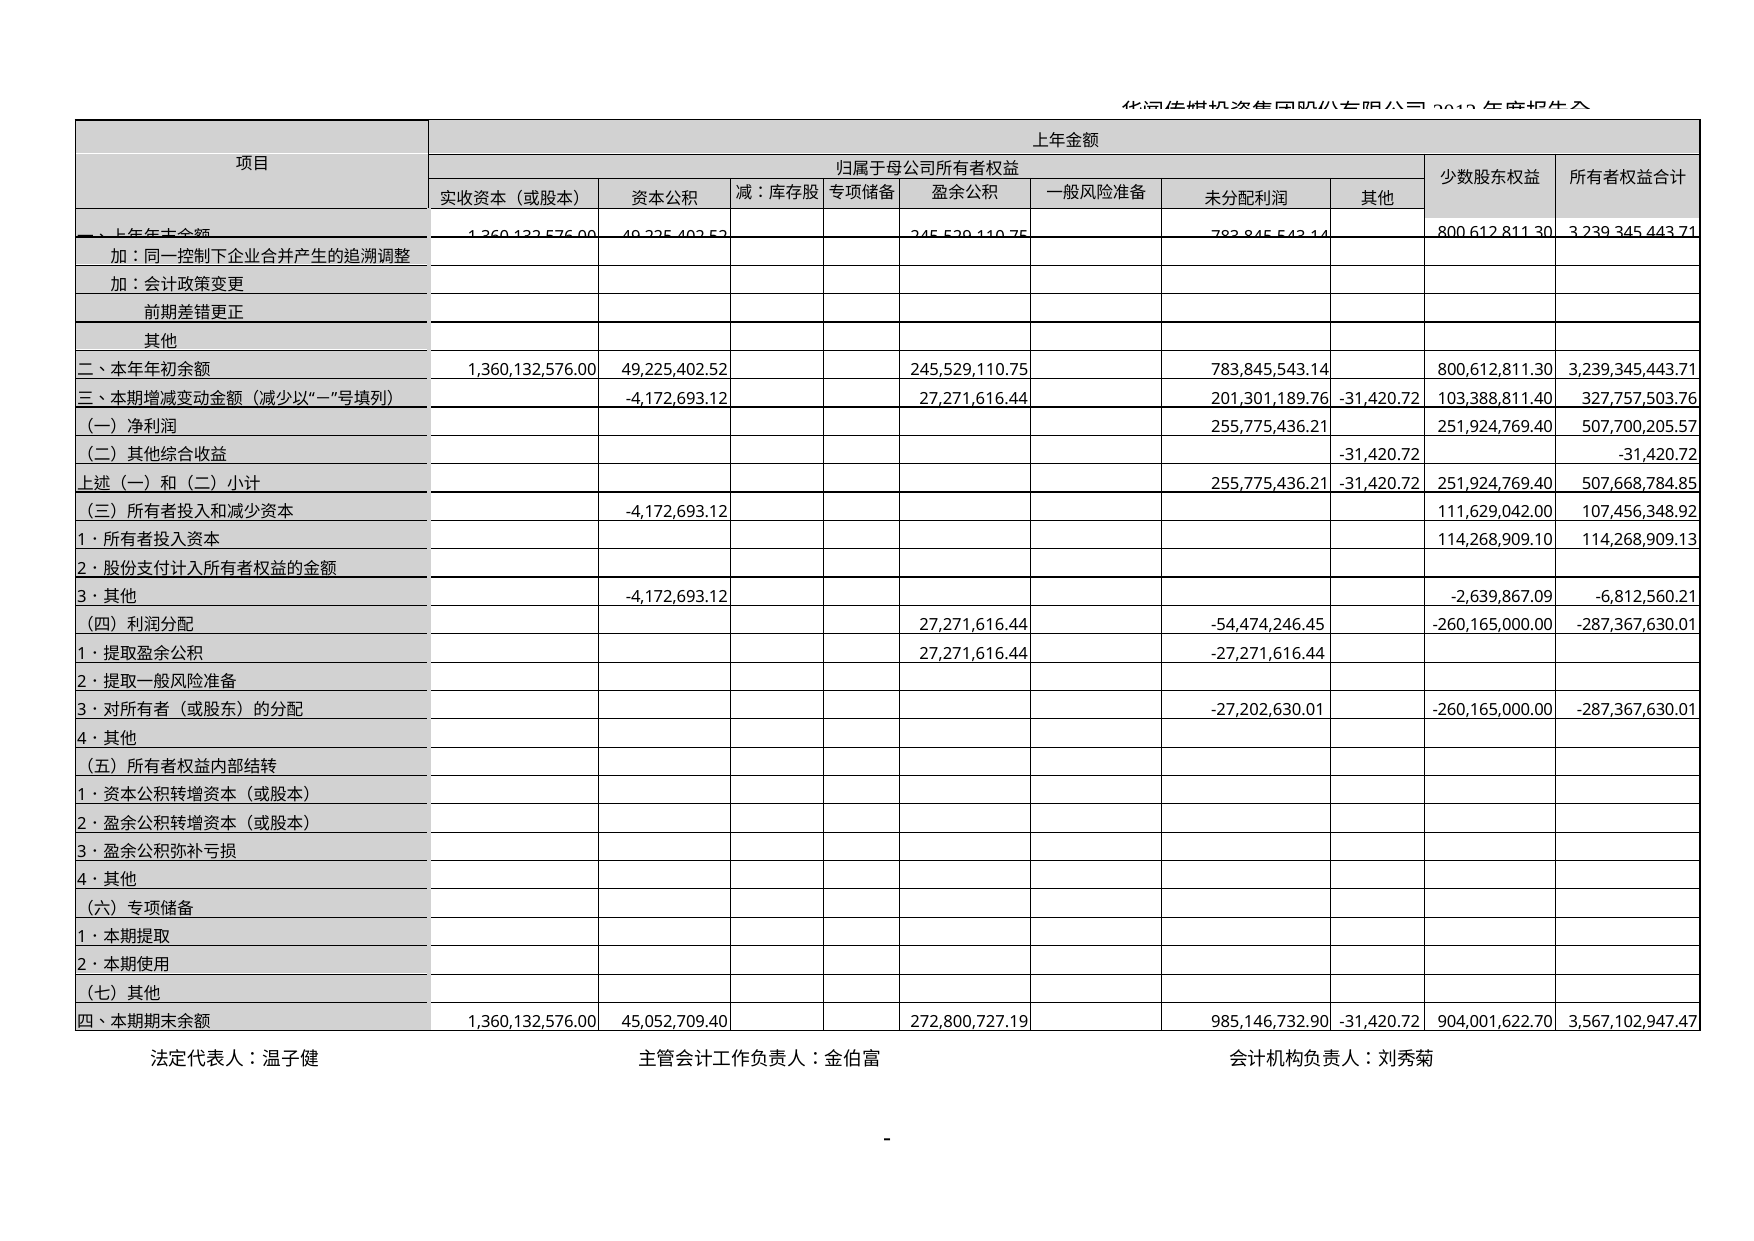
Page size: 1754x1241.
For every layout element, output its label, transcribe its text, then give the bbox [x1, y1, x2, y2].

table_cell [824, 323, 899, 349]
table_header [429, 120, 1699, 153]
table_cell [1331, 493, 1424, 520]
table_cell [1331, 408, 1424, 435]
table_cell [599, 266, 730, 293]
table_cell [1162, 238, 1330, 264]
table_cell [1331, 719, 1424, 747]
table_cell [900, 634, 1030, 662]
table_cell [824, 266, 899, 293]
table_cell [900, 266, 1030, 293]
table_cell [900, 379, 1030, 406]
text 法定代表人：温子健 主管会计工作负责人：金伯富 会计机构负责人：刘秀菊 [150, 1045, 1714, 1071]
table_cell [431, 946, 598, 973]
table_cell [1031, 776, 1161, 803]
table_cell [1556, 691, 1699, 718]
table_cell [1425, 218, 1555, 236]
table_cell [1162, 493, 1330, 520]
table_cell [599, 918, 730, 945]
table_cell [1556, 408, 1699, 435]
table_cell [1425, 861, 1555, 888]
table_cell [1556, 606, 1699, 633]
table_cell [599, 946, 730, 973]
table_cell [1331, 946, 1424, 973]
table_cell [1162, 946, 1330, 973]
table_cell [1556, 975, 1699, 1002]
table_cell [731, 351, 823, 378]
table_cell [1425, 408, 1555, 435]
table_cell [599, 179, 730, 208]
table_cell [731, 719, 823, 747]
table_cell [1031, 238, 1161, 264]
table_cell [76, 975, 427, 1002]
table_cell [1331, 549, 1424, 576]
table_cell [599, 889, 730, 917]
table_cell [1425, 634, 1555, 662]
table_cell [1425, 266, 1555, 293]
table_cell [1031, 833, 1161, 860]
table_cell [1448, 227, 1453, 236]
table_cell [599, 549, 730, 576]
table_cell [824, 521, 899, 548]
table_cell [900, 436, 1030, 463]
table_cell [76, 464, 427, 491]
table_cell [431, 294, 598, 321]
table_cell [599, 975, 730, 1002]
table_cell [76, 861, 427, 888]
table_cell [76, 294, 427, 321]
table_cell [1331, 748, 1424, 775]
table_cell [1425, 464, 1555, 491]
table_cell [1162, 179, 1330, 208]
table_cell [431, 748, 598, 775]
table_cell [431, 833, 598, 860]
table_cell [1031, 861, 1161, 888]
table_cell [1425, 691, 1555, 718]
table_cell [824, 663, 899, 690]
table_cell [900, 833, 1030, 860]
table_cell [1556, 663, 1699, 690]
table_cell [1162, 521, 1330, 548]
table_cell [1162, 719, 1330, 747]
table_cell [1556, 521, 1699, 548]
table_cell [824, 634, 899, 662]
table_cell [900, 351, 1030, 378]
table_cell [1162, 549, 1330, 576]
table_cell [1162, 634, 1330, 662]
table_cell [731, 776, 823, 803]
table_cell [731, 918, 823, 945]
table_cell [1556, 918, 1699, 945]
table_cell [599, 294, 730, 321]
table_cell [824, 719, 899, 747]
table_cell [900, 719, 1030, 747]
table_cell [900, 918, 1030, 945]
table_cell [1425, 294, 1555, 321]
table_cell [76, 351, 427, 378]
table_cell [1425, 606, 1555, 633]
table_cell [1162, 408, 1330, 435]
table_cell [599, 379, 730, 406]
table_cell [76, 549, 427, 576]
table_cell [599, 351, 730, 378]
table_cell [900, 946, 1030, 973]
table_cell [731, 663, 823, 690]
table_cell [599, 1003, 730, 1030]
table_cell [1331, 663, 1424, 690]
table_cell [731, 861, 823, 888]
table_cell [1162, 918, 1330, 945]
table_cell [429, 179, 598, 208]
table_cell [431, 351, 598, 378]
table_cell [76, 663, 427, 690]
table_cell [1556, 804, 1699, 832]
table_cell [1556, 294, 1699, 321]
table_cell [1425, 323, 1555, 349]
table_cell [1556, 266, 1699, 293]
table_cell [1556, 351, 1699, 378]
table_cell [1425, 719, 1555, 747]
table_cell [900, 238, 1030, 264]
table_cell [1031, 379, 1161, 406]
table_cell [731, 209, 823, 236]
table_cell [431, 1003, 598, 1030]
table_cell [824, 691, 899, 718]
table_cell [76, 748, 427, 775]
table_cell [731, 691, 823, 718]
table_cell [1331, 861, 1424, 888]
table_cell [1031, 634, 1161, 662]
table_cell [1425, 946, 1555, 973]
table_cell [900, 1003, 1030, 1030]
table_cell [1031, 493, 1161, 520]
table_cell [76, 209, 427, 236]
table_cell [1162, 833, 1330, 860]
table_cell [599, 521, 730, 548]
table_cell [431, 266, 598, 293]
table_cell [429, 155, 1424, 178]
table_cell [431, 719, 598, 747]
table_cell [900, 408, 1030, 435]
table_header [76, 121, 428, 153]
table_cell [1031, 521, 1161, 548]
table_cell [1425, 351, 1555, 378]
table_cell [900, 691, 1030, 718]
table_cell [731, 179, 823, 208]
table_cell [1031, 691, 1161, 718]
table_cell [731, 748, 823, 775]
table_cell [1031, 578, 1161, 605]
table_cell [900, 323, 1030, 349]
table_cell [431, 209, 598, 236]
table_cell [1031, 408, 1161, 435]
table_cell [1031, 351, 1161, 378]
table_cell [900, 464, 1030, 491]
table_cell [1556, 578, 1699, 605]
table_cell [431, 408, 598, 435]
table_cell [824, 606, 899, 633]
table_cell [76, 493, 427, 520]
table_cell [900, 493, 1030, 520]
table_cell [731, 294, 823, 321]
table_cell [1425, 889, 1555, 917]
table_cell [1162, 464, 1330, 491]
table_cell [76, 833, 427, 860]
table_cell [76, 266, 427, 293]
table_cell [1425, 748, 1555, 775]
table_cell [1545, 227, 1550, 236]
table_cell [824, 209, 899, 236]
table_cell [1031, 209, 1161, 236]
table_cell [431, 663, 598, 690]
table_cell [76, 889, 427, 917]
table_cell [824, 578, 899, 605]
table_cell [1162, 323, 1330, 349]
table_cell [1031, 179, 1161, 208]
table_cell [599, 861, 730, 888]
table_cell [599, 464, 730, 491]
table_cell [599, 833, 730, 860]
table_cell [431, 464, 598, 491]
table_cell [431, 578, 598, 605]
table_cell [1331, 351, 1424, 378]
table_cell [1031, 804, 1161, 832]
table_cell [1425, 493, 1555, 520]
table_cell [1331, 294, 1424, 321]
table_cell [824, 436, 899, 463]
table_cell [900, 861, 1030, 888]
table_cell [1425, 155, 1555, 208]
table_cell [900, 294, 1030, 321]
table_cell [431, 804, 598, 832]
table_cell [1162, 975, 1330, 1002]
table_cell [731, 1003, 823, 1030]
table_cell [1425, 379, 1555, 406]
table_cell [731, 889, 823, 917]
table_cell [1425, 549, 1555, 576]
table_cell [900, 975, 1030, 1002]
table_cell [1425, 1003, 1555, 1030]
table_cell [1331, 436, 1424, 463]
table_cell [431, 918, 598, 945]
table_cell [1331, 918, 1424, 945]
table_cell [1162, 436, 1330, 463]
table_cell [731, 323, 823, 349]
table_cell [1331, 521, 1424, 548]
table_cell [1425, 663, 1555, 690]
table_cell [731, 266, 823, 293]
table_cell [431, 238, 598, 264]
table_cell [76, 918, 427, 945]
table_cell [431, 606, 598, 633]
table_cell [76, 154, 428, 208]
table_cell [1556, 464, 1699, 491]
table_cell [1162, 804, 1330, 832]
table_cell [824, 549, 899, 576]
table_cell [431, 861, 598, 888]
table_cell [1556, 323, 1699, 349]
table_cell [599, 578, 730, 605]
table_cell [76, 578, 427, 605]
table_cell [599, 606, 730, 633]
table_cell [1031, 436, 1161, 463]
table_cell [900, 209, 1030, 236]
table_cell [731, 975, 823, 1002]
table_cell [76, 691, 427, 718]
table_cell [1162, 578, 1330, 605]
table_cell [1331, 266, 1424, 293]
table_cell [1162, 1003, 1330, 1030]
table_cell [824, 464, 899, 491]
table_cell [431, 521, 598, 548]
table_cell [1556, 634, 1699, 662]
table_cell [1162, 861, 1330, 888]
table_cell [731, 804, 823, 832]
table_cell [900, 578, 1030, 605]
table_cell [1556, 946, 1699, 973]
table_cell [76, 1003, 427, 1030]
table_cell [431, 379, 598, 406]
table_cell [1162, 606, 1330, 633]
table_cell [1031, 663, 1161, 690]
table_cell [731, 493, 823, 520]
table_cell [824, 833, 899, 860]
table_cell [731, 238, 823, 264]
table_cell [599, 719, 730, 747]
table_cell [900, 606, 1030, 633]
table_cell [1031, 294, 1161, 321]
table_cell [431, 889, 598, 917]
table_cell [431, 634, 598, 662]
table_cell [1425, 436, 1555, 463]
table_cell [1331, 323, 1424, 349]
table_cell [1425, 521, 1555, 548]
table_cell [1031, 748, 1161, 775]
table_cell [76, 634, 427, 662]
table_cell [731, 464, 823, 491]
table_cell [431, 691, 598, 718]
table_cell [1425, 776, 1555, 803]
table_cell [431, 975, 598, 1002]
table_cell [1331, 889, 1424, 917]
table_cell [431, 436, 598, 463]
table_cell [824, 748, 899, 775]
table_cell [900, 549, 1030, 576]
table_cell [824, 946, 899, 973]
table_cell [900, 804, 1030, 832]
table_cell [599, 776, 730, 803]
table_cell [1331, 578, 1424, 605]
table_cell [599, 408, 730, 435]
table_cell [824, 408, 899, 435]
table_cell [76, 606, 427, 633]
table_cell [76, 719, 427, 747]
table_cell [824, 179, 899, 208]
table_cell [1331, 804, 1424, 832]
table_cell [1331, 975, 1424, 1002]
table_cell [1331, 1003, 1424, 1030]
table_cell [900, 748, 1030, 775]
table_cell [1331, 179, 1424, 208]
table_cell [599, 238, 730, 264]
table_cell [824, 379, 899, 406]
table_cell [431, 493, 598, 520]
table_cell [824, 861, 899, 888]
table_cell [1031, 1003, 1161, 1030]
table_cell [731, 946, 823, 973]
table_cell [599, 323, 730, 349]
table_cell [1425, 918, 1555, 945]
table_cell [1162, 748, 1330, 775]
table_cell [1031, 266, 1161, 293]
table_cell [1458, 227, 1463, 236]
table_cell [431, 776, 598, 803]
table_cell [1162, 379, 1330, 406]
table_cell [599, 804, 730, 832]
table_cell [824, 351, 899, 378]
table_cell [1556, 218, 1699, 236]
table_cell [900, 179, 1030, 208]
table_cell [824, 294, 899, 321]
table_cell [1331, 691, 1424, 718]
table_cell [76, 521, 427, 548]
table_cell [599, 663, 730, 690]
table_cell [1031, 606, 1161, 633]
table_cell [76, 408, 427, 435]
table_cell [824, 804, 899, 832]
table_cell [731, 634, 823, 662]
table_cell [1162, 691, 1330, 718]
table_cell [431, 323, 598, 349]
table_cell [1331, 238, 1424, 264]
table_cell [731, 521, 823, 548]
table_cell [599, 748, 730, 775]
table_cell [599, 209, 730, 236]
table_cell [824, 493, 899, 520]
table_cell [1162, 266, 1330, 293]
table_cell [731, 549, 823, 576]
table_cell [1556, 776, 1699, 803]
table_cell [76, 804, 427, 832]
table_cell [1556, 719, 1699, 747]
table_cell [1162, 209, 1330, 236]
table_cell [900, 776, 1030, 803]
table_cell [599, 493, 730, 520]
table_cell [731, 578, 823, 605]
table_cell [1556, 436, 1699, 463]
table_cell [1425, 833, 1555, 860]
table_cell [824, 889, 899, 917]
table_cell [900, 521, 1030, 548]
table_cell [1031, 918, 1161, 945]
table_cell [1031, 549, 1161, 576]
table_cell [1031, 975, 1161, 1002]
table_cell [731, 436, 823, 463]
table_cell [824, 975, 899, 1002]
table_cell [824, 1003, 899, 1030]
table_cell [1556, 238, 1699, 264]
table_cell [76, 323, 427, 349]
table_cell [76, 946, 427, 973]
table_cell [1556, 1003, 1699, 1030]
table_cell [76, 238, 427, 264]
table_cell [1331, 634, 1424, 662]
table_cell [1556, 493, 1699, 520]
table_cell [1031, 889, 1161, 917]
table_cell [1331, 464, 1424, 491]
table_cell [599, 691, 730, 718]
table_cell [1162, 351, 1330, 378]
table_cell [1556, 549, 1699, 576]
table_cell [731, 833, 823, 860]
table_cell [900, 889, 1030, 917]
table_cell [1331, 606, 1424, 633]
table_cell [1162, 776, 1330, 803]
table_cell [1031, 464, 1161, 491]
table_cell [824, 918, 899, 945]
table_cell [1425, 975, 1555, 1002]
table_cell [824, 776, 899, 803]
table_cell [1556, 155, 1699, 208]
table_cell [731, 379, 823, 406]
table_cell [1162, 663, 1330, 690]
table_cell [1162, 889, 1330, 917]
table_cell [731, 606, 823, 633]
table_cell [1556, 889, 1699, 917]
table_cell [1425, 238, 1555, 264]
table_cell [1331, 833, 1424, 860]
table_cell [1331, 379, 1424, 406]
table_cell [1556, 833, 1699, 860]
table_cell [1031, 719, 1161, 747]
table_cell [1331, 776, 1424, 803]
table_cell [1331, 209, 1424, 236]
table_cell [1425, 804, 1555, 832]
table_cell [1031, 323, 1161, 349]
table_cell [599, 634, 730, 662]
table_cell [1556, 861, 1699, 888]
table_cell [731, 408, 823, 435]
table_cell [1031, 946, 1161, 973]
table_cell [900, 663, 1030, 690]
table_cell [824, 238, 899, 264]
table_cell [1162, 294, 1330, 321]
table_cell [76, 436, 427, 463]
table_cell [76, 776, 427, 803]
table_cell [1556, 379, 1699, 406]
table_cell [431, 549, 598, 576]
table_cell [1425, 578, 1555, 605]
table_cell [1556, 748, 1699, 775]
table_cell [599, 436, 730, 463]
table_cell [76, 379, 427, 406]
